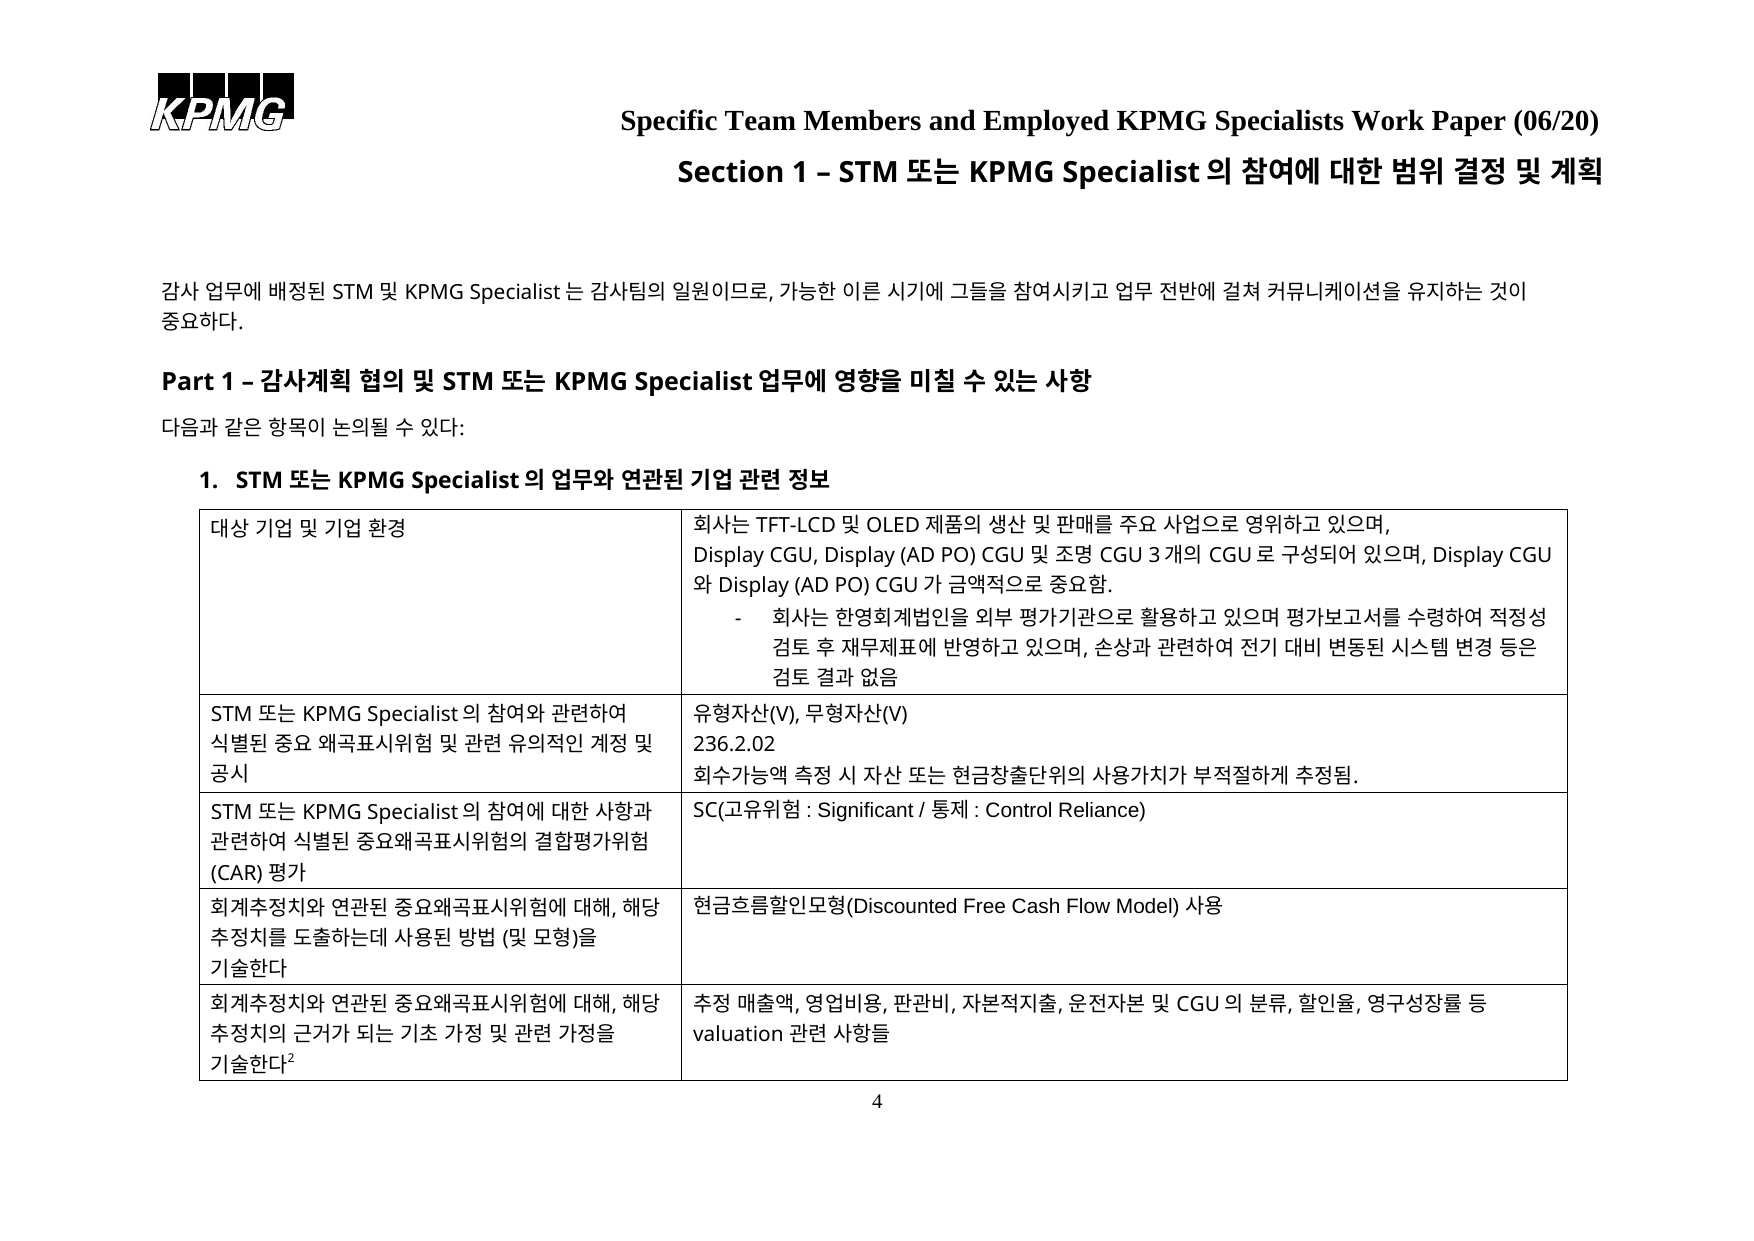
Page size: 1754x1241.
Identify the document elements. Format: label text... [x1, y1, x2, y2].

picture [150, 73, 294, 131]
table_header 감사 업무에 배정된 STM 및 KPMG Specialist는 감사팀의 일원이므로, 가능한 이른 시기에 그들을 참여시키고 업무 전반에 걸쳐 커뮤니케이션을 유지하는 것이 중요하다. Part 1 – 감사계획 협의 및 STM 또는 KPMG Specialist업무에 영향을 미칠 수 있는 사항 [150, 250, 1603, 411]
table_cell 다음과 같은 항목이 논의될 수 있다: STM 또는 KPMG Specialist의 업무와 연관된 기업 관련 정보 중요성과 왜곡표시 기준 STM 또는 KPMG Specialist의 업무에 대한 이해 [150, 411, 1603, 1081]
